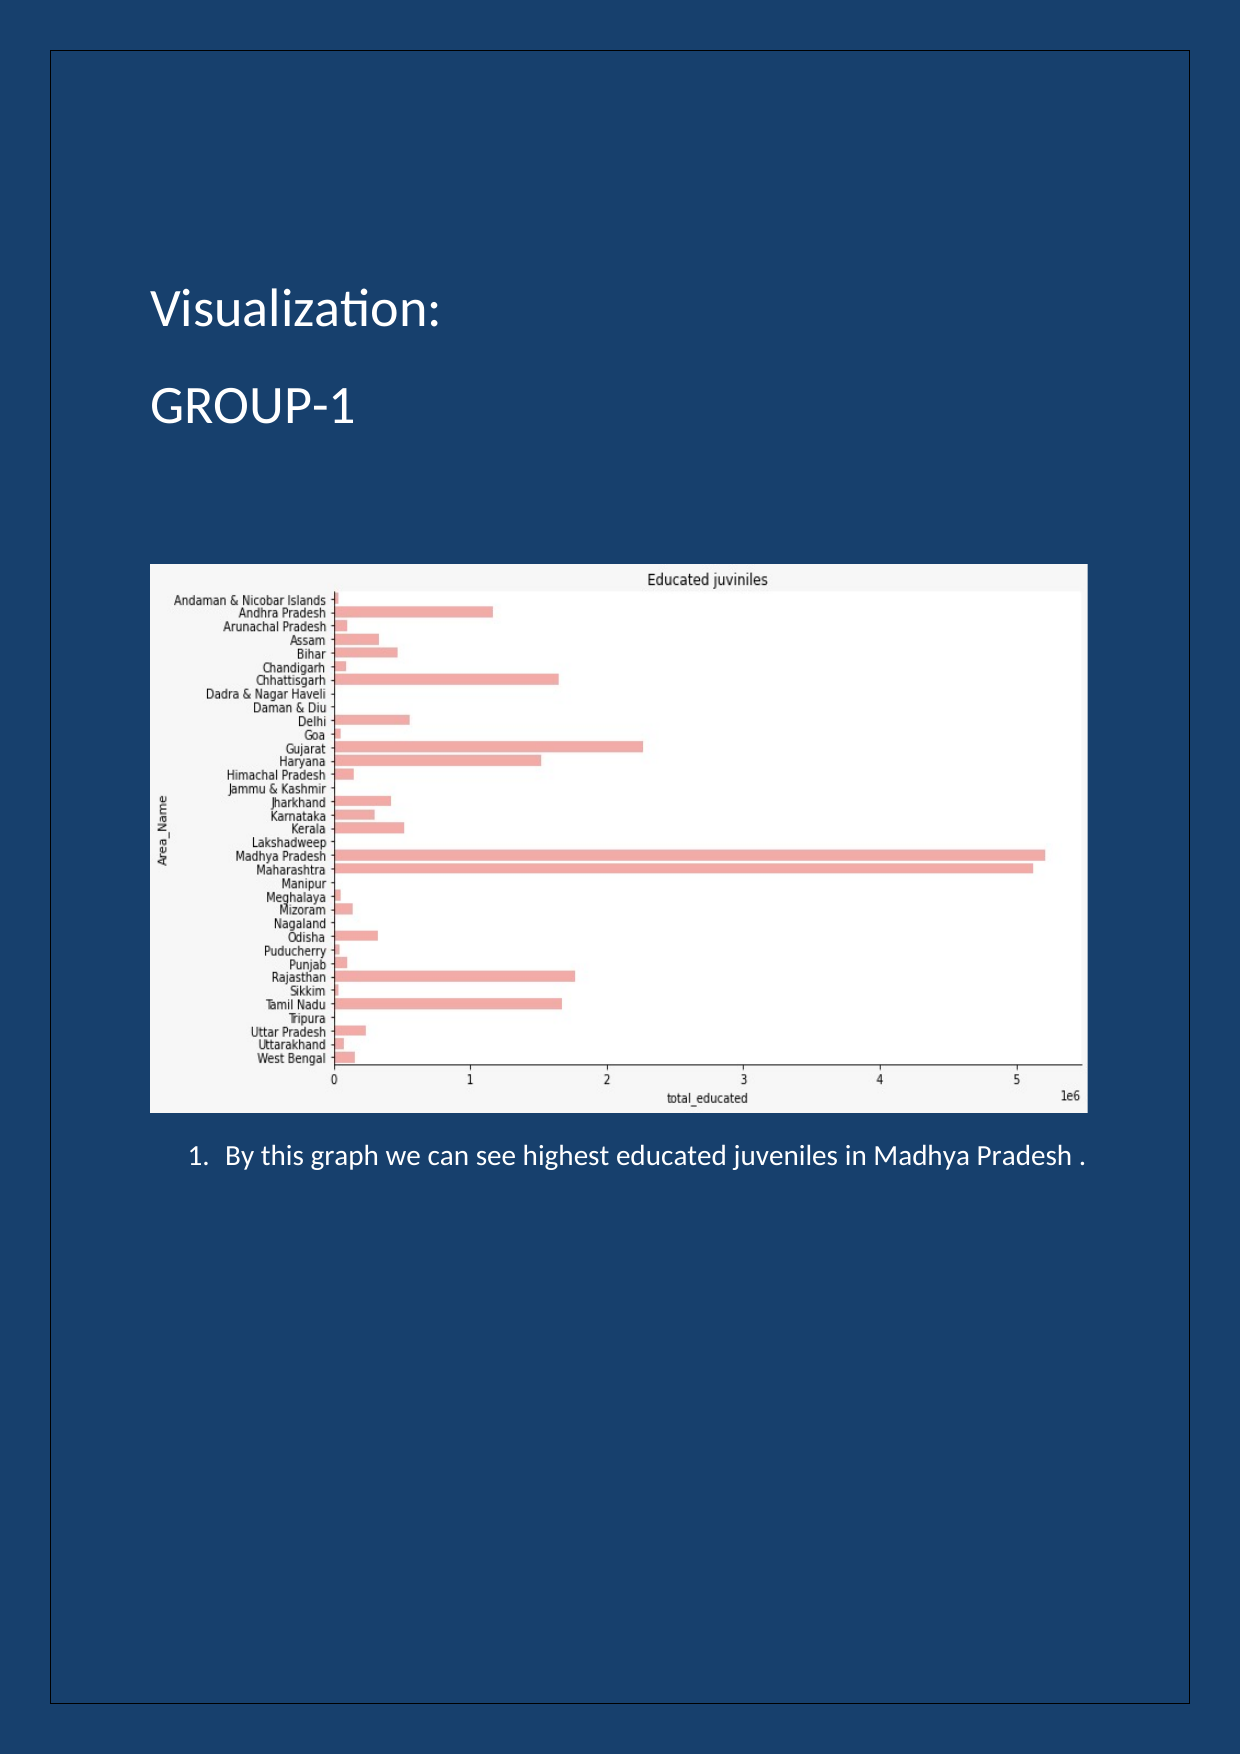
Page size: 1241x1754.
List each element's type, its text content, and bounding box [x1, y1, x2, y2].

list By this graph we can see highest educated juveniles in Madhya Pradesh . [187, 1137, 1090, 1173]
picture [150, 564, 1088, 1113]
text GROUP-1 [150, 370, 1090, 437]
text Visualization: [150, 273, 1090, 340]
